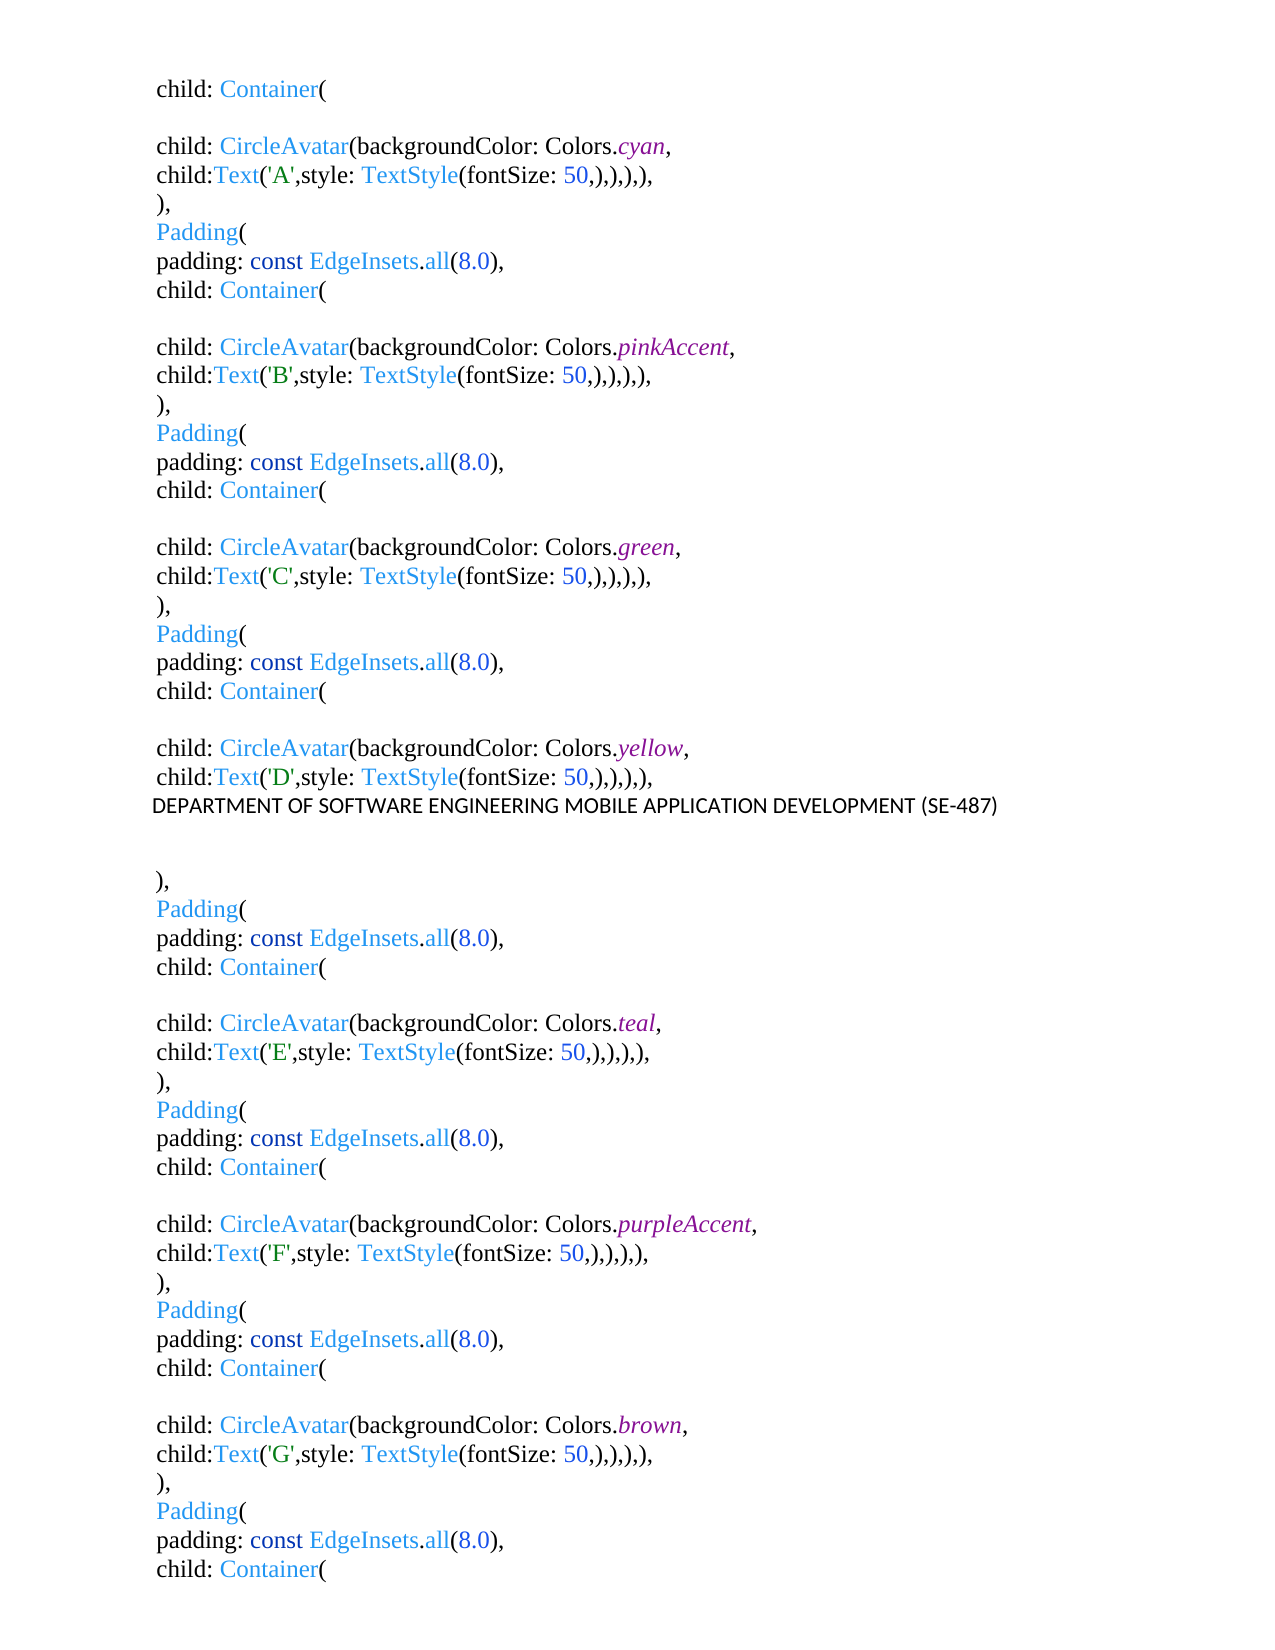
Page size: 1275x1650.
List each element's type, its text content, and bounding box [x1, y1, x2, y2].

text ), [150, 1066, 1217, 1095]
text child: Container( [150, 1554, 1217, 1582]
text padding: const EdgeInsets.all(8.0), [150, 1525, 1217, 1554]
text Padding( [150, 1095, 1217, 1123]
text child: CircleAvatar(backgroundColor: Colors.brown, [150, 1410, 1217, 1439]
text padding: const EdgeInsets.all(8.0), [150, 923, 1217, 952]
text Padding( [150, 1496, 1217, 1525]
text Padding( [150, 217, 1217, 246]
text child:Text('C',style: TextStyle(fontSize: 50,),),),), [150, 561, 1217, 590]
text child: Container( [150, 1152, 1217, 1181]
text child:Text('A',style: TextStyle(fontSize: 50,),),),), [150, 160, 1217, 188]
text child: CircleAvatar(backgroundColor: Colors.pinkAccent, [150, 332, 1217, 361]
text child: Container( [150, 1353, 1217, 1382]
text padding: const EdgeInsets.all(8.0), [150, 246, 1217, 275]
text child: CircleAvatar(backgroundColor: Colors.green, [150, 532, 1217, 561]
text child:Text('B',style: TextStyle(fontSize: 50,),),),), [150, 361, 1217, 389]
text ), [150, 1267, 1217, 1296]
text Padding( [150, 1296, 1217, 1324]
text Padding( [150, 894, 1217, 923]
text DEPARTMENT OF SOFTWARE ENGINEERING MOBILE APPLICATION DEVELOPMENT (SE-487) [152, 791, 1217, 819]
text child: Container( [150, 676, 1217, 705]
text ), [150, 188, 1217, 217]
text ), [150, 389, 1217, 418]
text child: CircleAvatar(backgroundColor: Colors.purpleAccent, [150, 1209, 1217, 1238]
text child: CircleAvatar(backgroundColor: Colors.cyan, [150, 131, 1217, 160]
text padding: const EdgeInsets.all(8.0), [150, 447, 1217, 476]
text child: CircleAvatar(backgroundColor: Colors.teal, [150, 1008, 1217, 1037]
text child:Text('G',style: TextStyle(fontSize: 50,),),),), [150, 1439, 1217, 1467]
text child: Container( [150, 275, 1217, 303]
text Padding( [150, 619, 1217, 647]
text child: Container( [150, 74, 1217, 103]
text child:Text('D',style: TextStyle(fontSize: 50,),),),), [150, 762, 1217, 791]
text ), [150, 590, 1217, 619]
text ), [150, 865, 1217, 894]
text padding: const EdgeInsets.all(8.0), [150, 1324, 1217, 1353]
text child: Container( [150, 476, 1217, 504]
text child:Text('F',style: TextStyle(fontSize: 50,),),),), [150, 1238, 1217, 1267]
text padding: const EdgeInsets.all(8.0), [150, 1123, 1217, 1152]
text child: CircleAvatar(backgroundColor: Colors.yellow, [150, 733, 1217, 762]
text Padding( [150, 418, 1217, 447]
text child:Text('E',style: TextStyle(fontSize: 50,),),),), [150, 1037, 1217, 1066]
text padding: const EdgeInsets.all(8.0), [150, 647, 1217, 676]
text ), [150, 1467, 1217, 1496]
text child: Container( [150, 952, 1217, 980]
